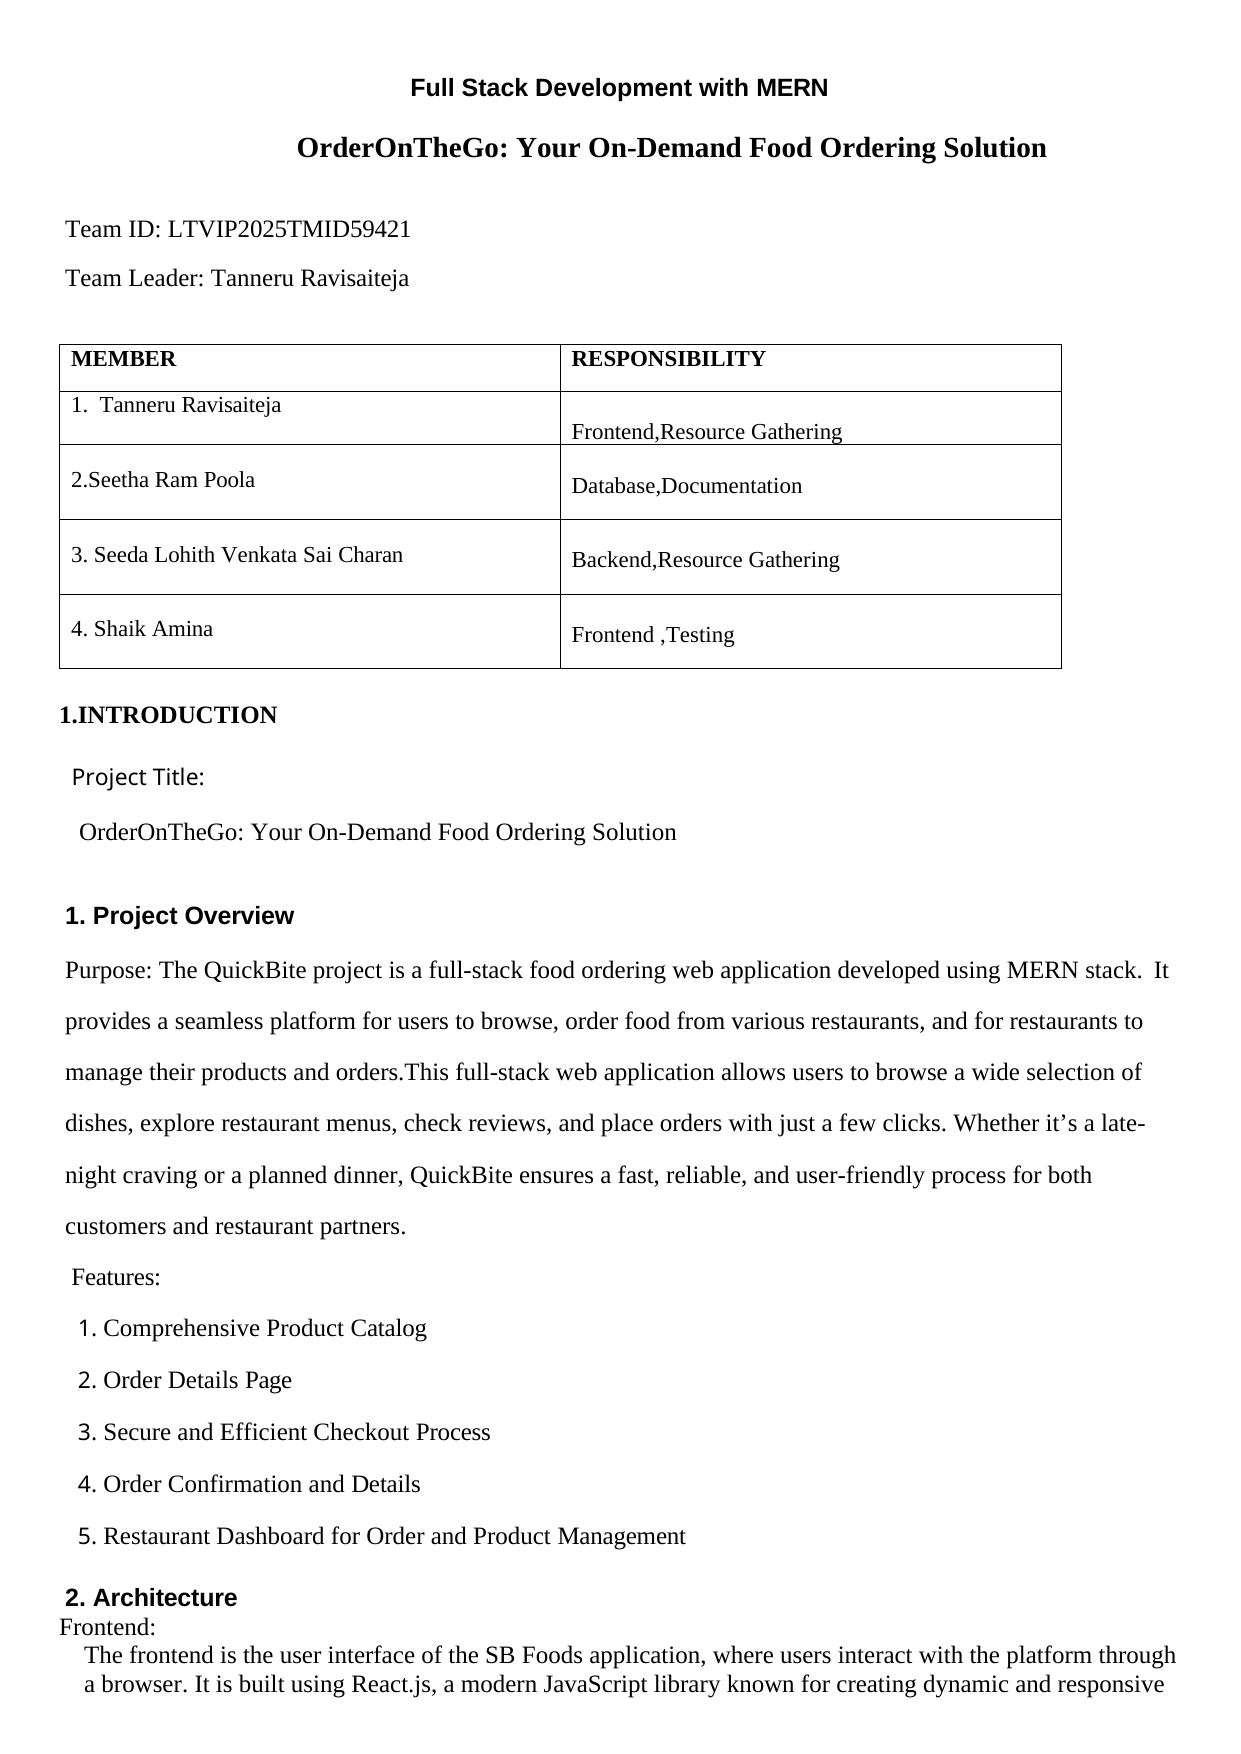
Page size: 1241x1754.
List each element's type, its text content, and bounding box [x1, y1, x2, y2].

list Purpose: The QuickBite project is a full-stack food ordering web application developed using MERN stack. It provides a seamless platform for users to browse, order food from various restaurants, and for restaurants to manage their products and orders.This full-stack web application allows users to browse a wide selection of dishes, explore restaurant menus, check reviews, and place orders with just a few clicks. Whether it’s a late-night craving or a planned dinner, QuickBite ensures a fast, reliable, and user-friendly process for both customers and restaurant partners. [65, 955, 1176, 1239]
list Restaurant Dashboard for Order and Product Management [78, 1520, 1181, 1551]
table_cell 4. Shaik Amina [60, 595, 560, 668]
text The frontend is the user interface of the SB Foods application, where users interact with the platform through [59, 1641, 1181, 1669]
text OrderOnTheGo: Your On-Demand Food Ordering Solution [59, 131, 1181, 164]
list Order Details Page [78, 1364, 1181, 1395]
table_cell 1. Tanneru Ravisaiteja [60, 392, 560, 444]
text Features: [59, 1262, 1181, 1291]
table_cell Frontend,Resource Gathering [561, 392, 1061, 444]
table_header MEMBER [60, 345, 560, 391]
list Comprehensive Product Catalog [78, 1312, 1181, 1343]
table_cell 2.Seetha Ram Poola [60, 445, 560, 519]
table_cell Database,Documentation [561, 445, 1061, 519]
list Team Leader: Tanneru Ravisaiteja [65, 263, 1181, 292]
text a browser. It is built using React.js, a modern JavaScript library known for creating dynamic and responsive [84, 1669, 1181, 1698]
list Secure and Efficient Checkout Process [78, 1416, 1181, 1447]
table_cell Backend,Resource Gathering [561, 520, 1061, 593]
subtitle Architecture [65, 1583, 1181, 1612]
list Order Confirmation and Details [78, 1468, 1181, 1499]
list Team ID: LTVIP2025TMID59421 [65, 214, 1181, 242]
text Project Title: [59, 761, 1181, 792]
table_cell Frontend ,Testing [561, 595, 1061, 668]
subtitle Project Overview [65, 901, 1181, 929]
text 1.INTRODUCTION [59, 701, 1181, 729]
table_header RESPONSIBILITY [561, 345, 1061, 391]
subtitle Frontend: [59, 1612, 1181, 1640]
table_cell 3. Seeda Lohith Venkata Sai Charan [60, 520, 560, 593]
list OrderOnTheGo: Your On-Demand Food Ordering Solution [79, 817, 1181, 846]
